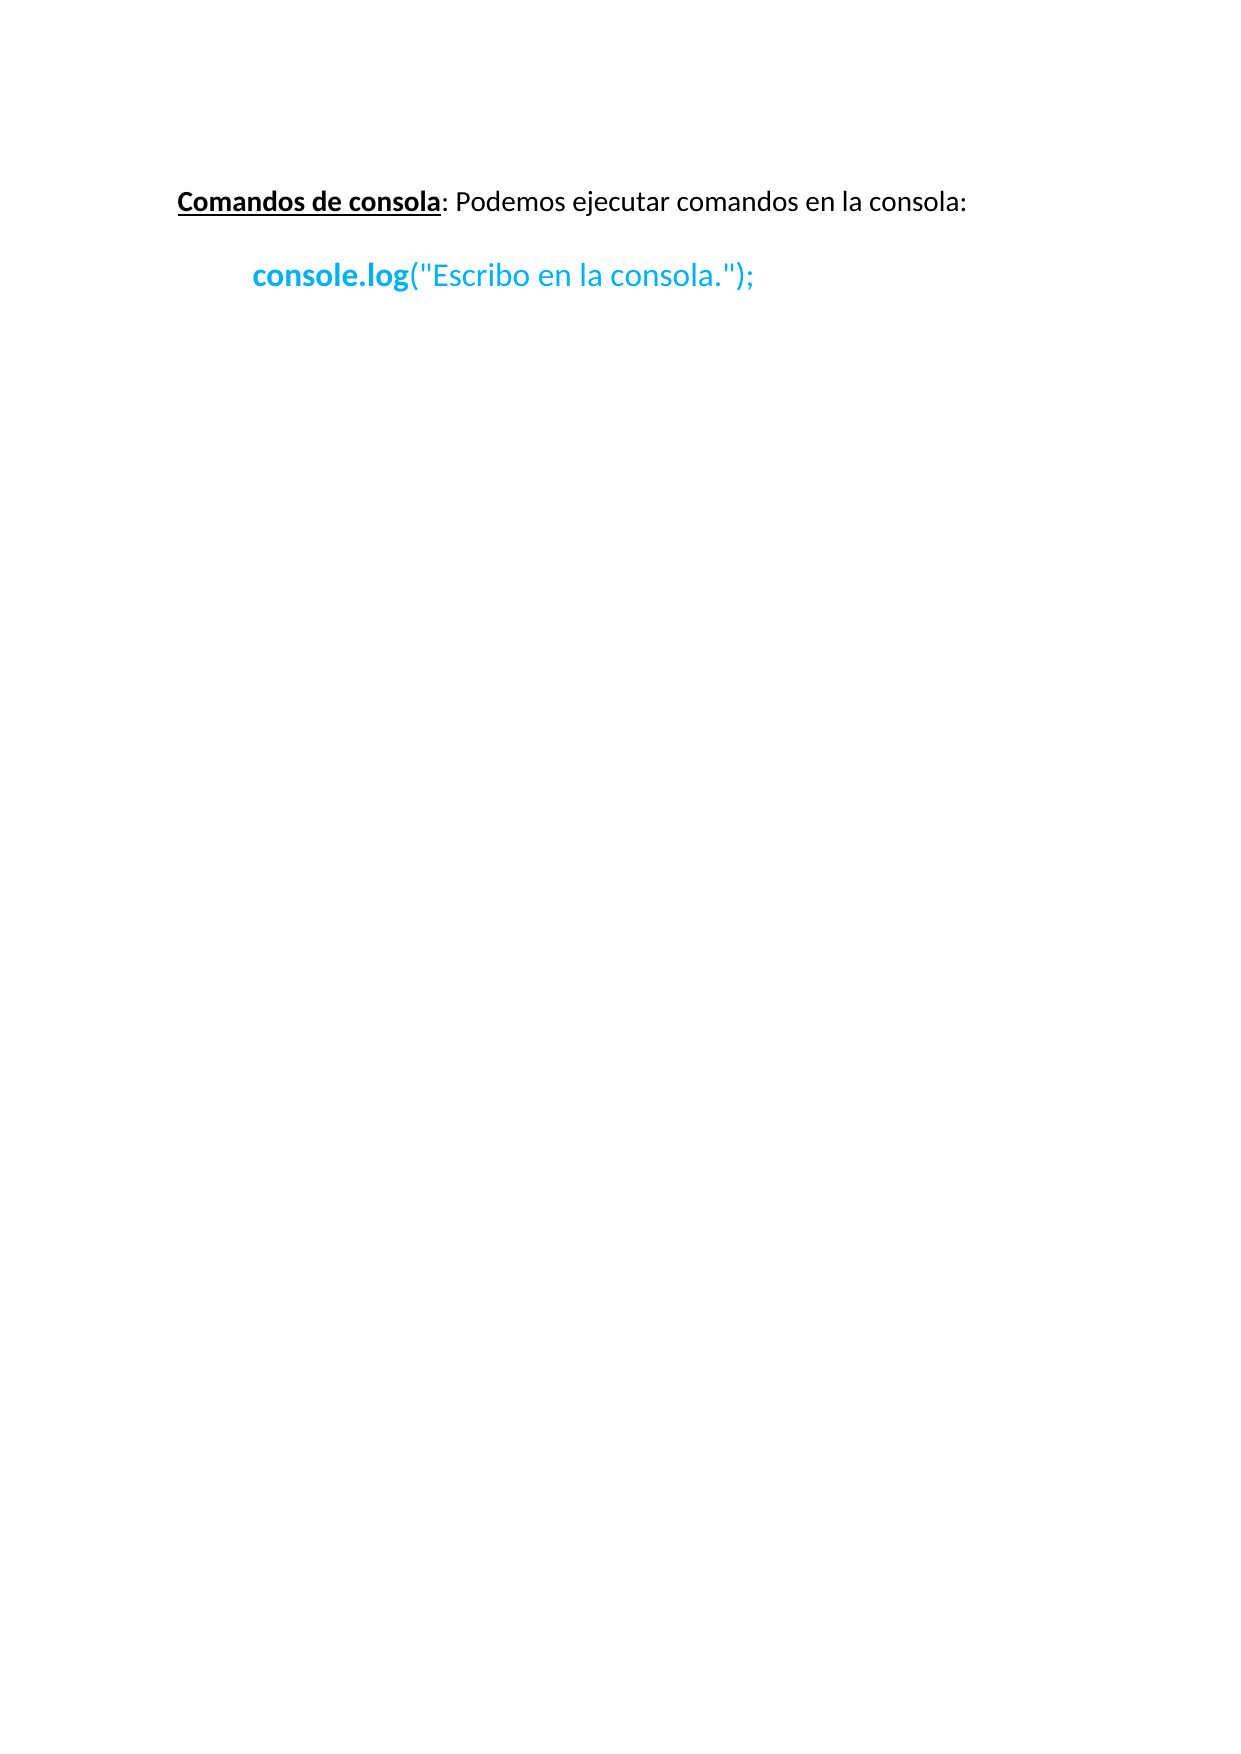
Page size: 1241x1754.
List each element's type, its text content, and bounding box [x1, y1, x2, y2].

text Comandos de consola: Podemos ejecutar comandos en la consola: [177, 183, 1063, 219]
list console.log("Escribo en la consola."); [252, 254, 1063, 295]
